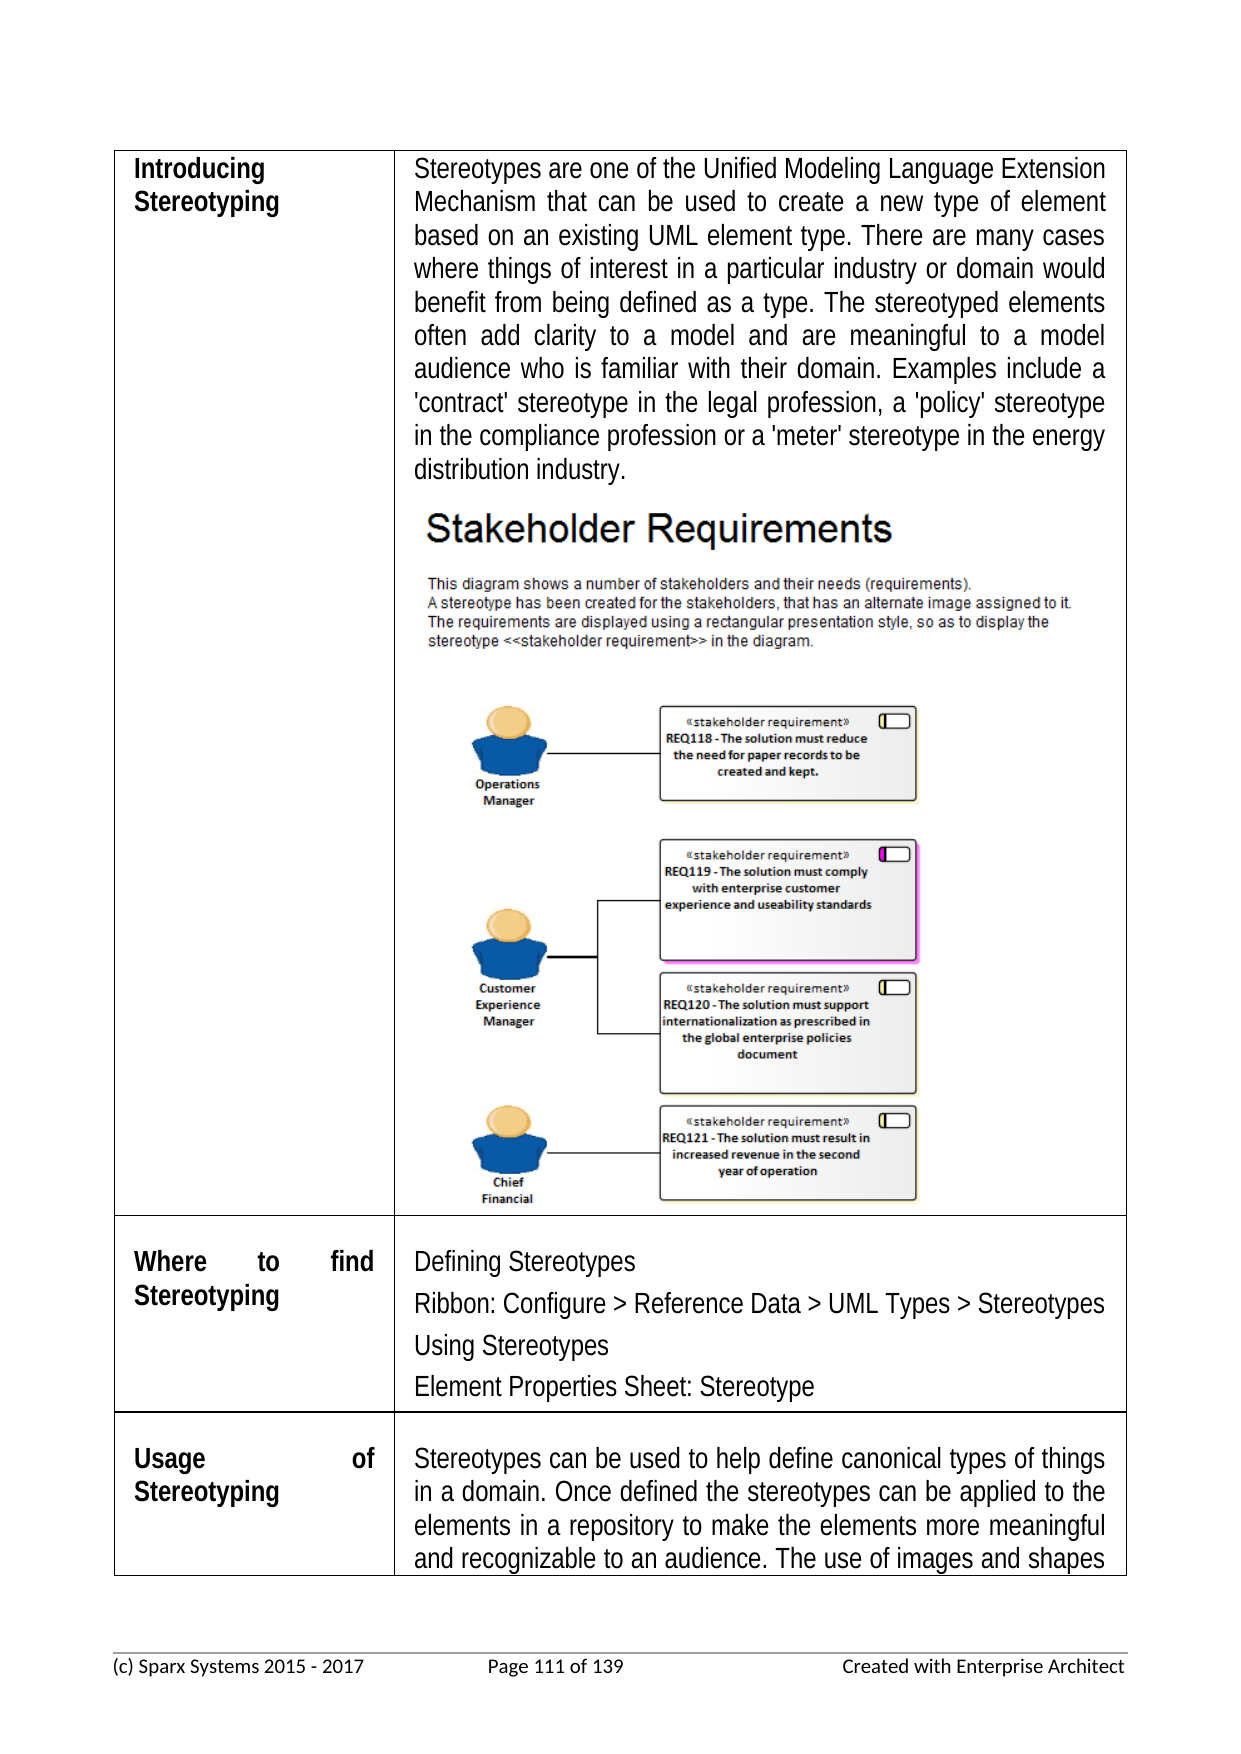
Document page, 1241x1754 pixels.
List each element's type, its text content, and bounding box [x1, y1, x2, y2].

table_cell Where to find Stereotyping [115, 1216, 394, 1411]
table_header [395, 151, 1126, 1214]
picture [413, 493, 1102, 1207]
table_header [115, 151, 394, 1214]
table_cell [115, 1413, 394, 1575]
table_cell Defining Stereotypes Ribbon: Configure > Reference Data > UML Types > Stereotypes Using Stereotypes Element Properties Sheet: Stereotype [395, 1216, 1126, 1411]
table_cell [395, 1413, 1126, 1575]
